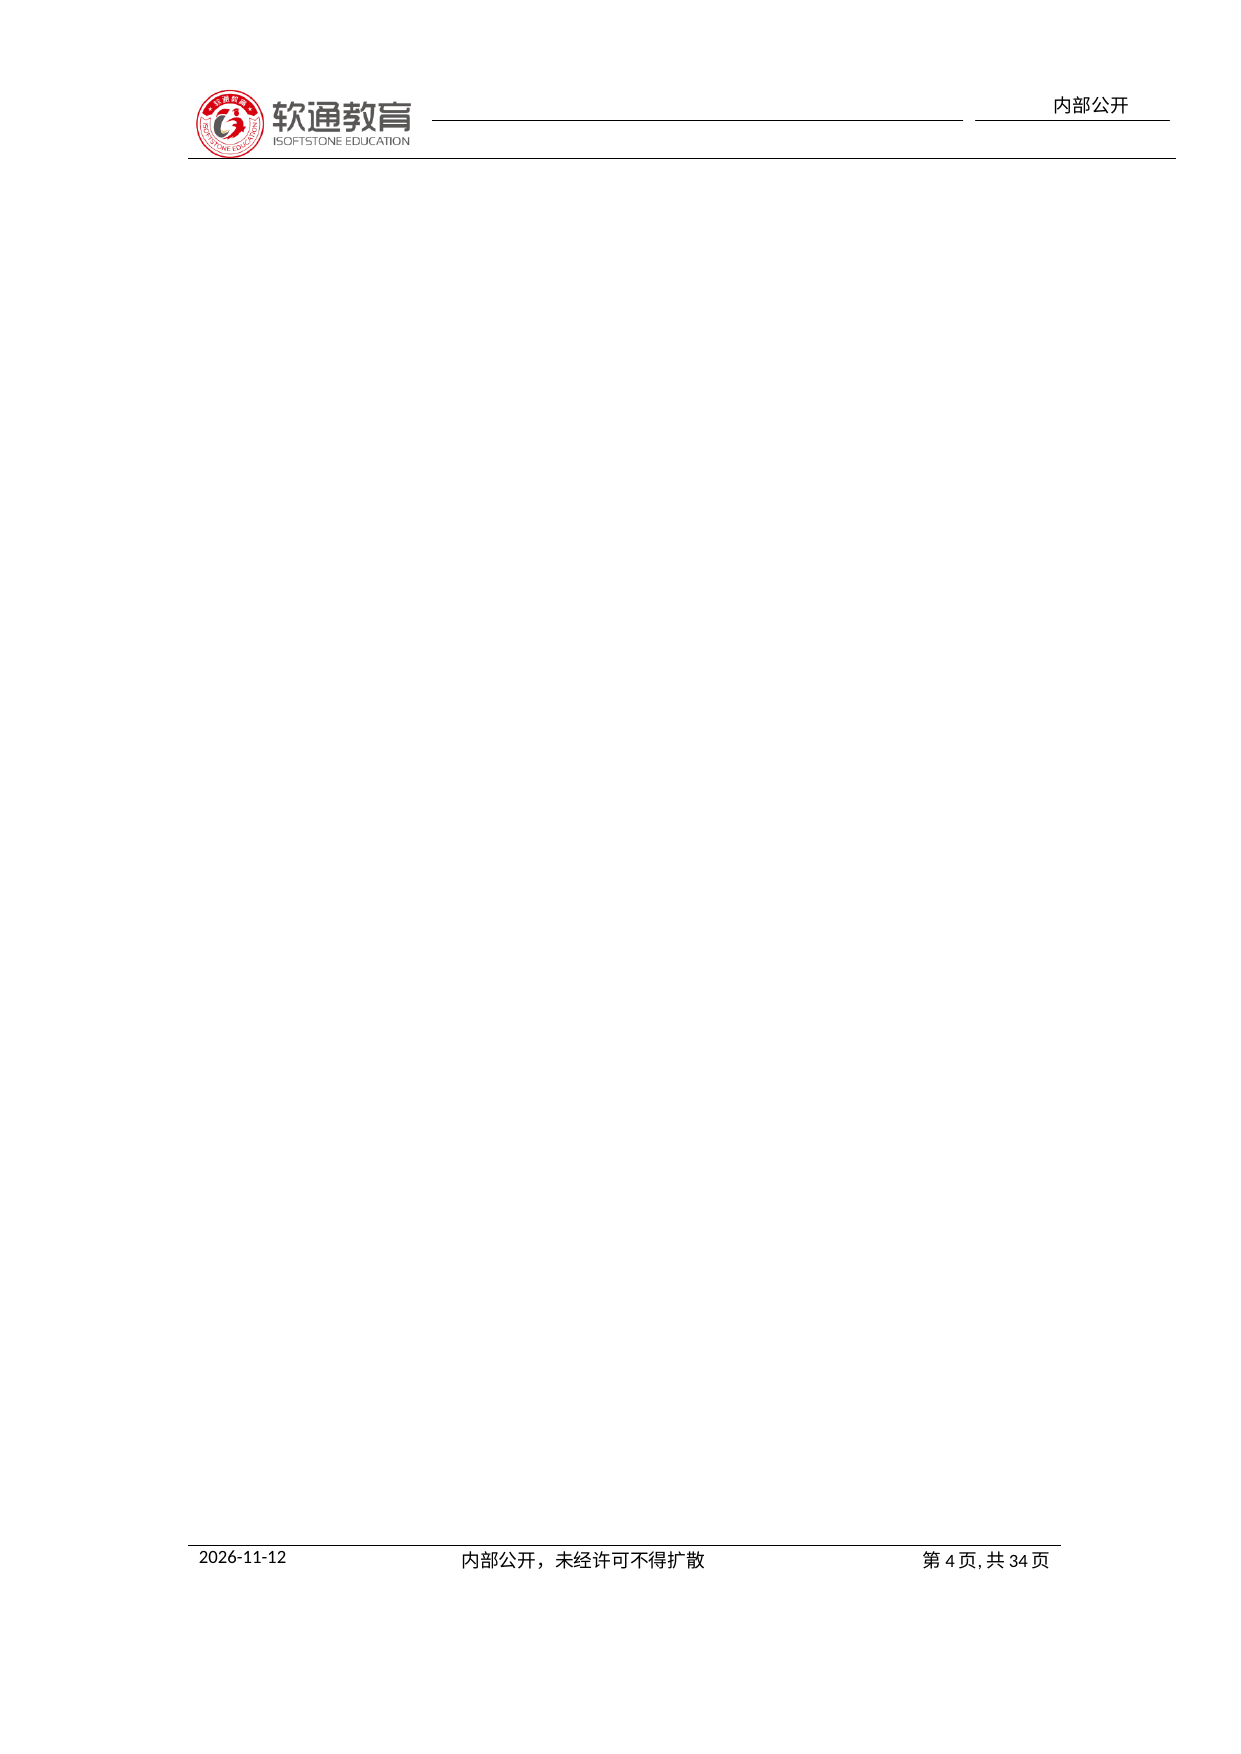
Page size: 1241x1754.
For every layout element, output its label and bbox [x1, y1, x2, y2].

picture [193, 88, 414, 159]
